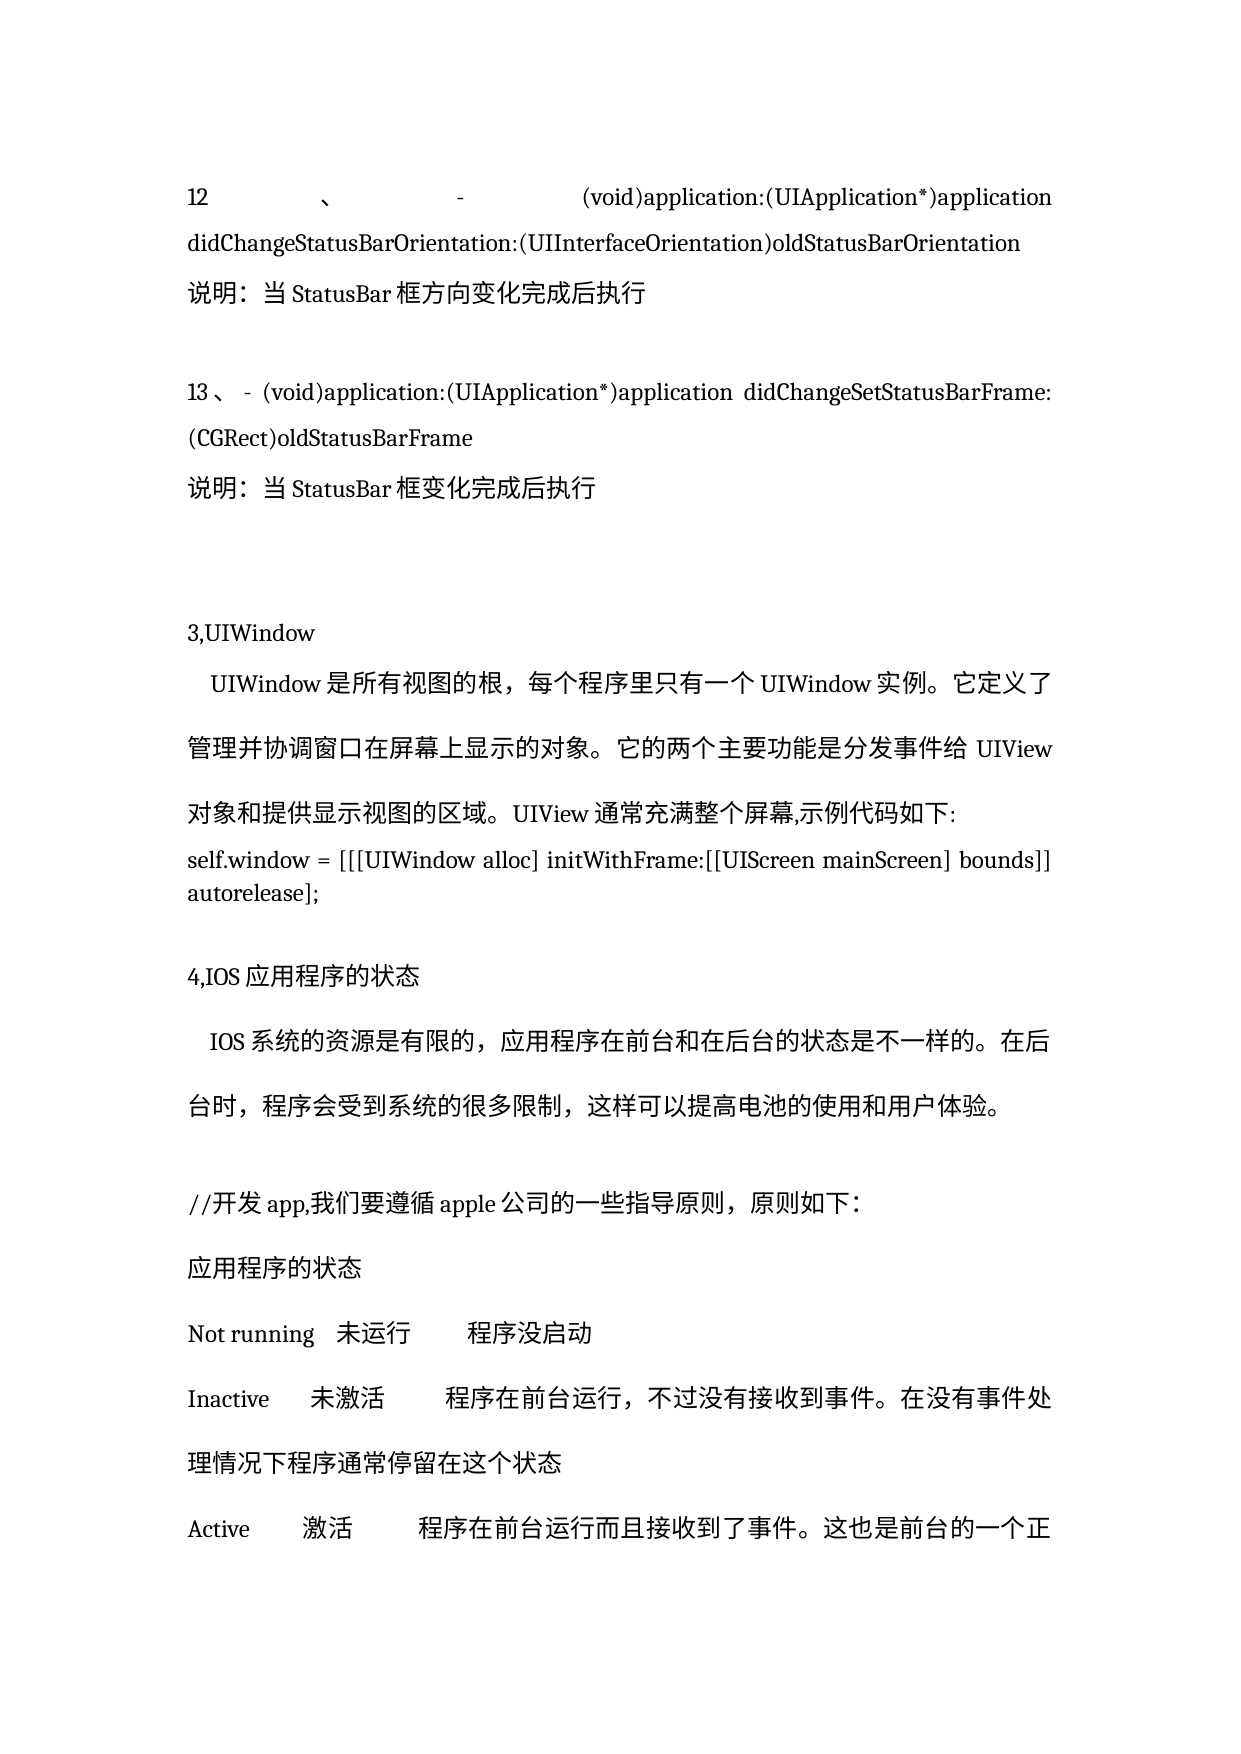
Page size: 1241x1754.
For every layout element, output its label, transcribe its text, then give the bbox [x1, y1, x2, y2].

text Inactive 未激活 程序在前台运行，不过没有接收到事件。在没有事件处理情况下程序通常停留在这个状态 [187, 1364, 1053, 1494]
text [187, 1494, 1053, 1559]
text //开发app,我们要遵循apple公司的一些指导原则，原则如下： [187, 1169, 1053, 1234]
text self.window = [[[UIWindow alloc] initWithFrame:[[UIScreen mainScreen] bounds]] autorelease]; [187, 844, 1053, 909]
text Not running 未运行 程序没启动 [187, 1299, 1053, 1364]
text UIWindow是所有视图的根，每个程序里只有一个UIWindow实例。它定义了管理并协调窗口在屏幕上显示的对象。它的两个主要功能是分发事件给UIView对象和提供显示视图的区域。UIView通常充满整个屏幕,示例代码如下: [187, 649, 1053, 844]
text IOS系统的资源是有限的，应用程序在前台和在后台的状态是不一样的。在后台时，程序会受到系统的很多限制，这样可以提高电池的使用和用户体验。 [187, 1007, 1053, 1137]
text 3,UIWindow [187, 617, 1053, 649]
text 4,IOS应用程序的状态 [187, 942, 1053, 1007]
text 13、- (void)application:(UIApplication*)application didChangeSetStatusBarFrame:(CGRect)oldStatusBarFrame [187, 357, 1053, 454]
text 说明：当StatusBar框变化完成后执行 [187, 454, 1053, 519]
text 应用程序的状态 [187, 1234, 1053, 1299]
text 说明：当StatusBar框方向变化完成后执行 [187, 259, 1053, 324]
text 12、- (void)application:(UIApplication*)application didChangeStatusBarOrientation:(UIInterfaceOrientation)oldStatusBarOrientation [187, 162, 1053, 259]
